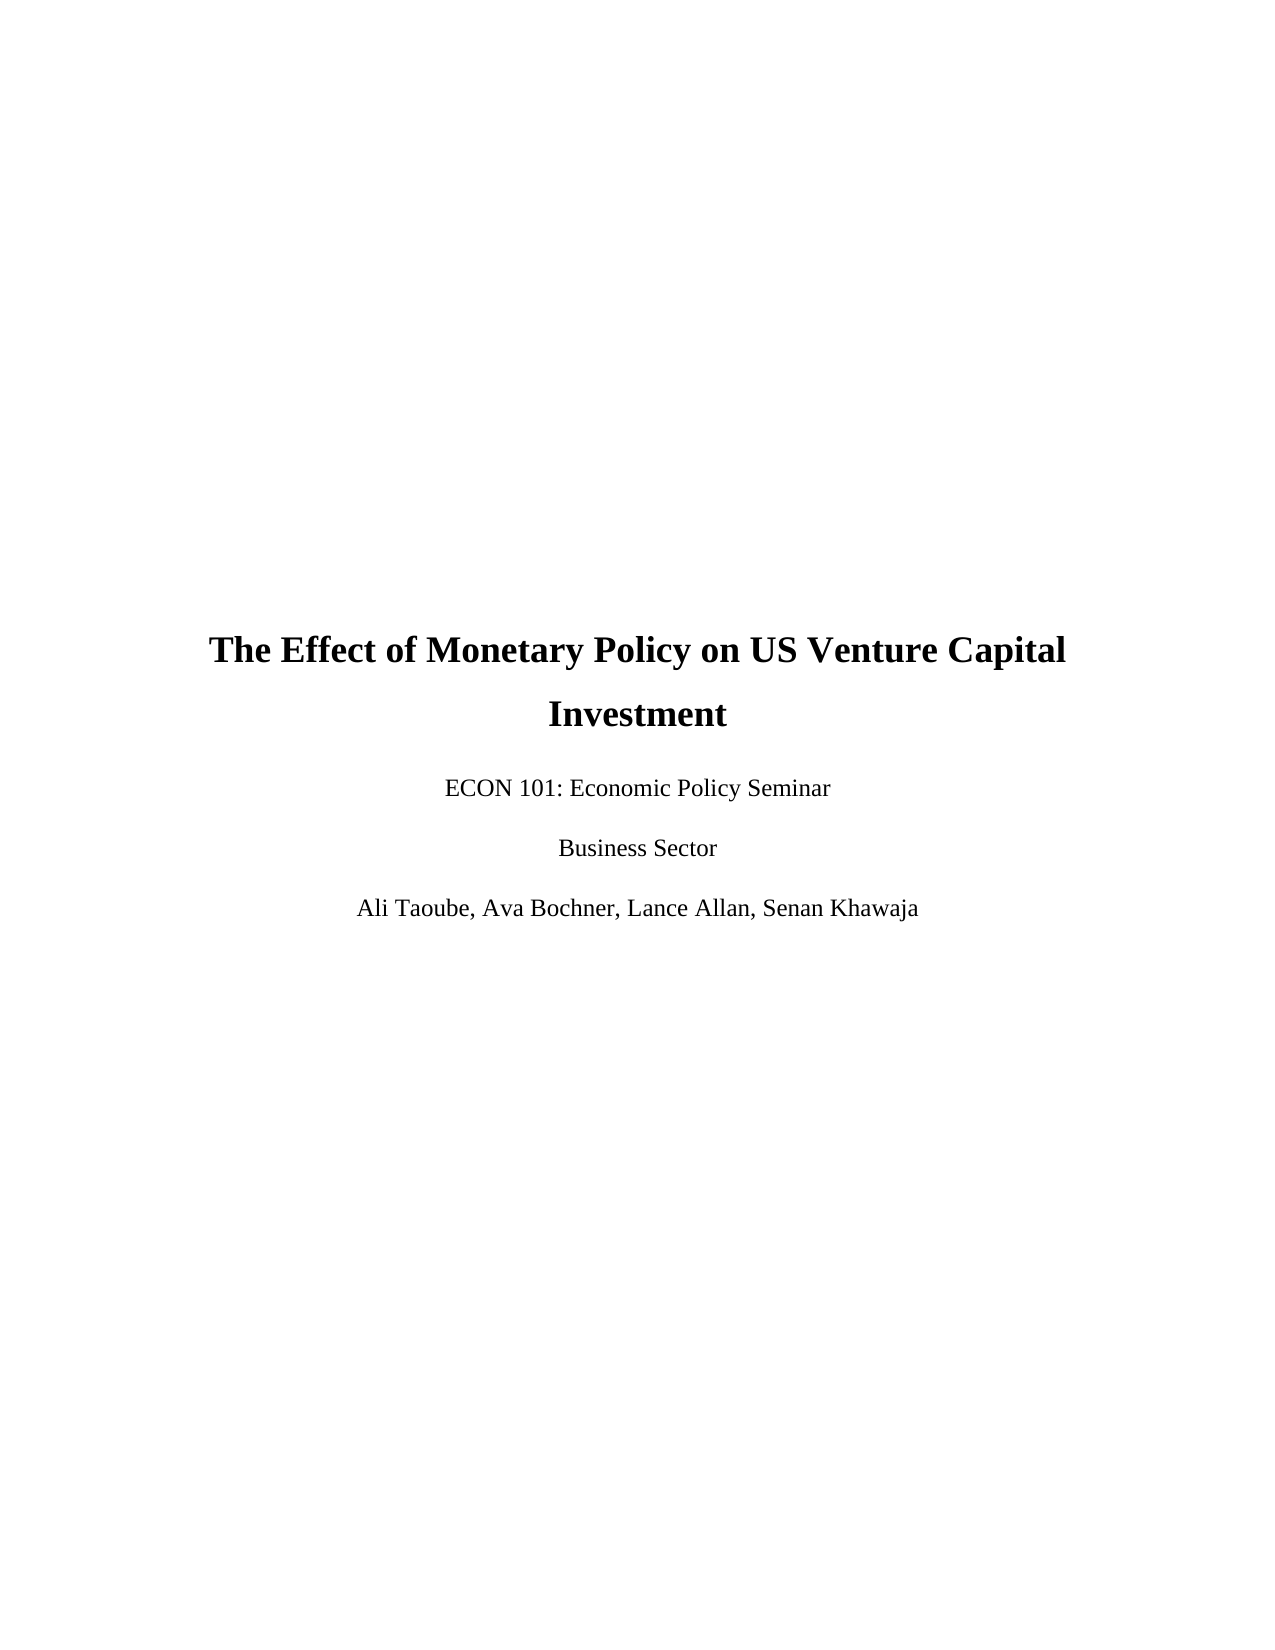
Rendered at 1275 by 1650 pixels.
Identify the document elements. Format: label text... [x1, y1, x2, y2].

text Ali Taoube, Ava Bochner, Lance Allan, Senan Khawaja [150, 893, 1125, 921]
text Business Sector [150, 833, 1125, 862]
text The Effect of Monetary Policy on US Venture Capital Investment [150, 627, 1125, 735]
text ECON 101: Economic Policy Seminar [150, 773, 1125, 802]
